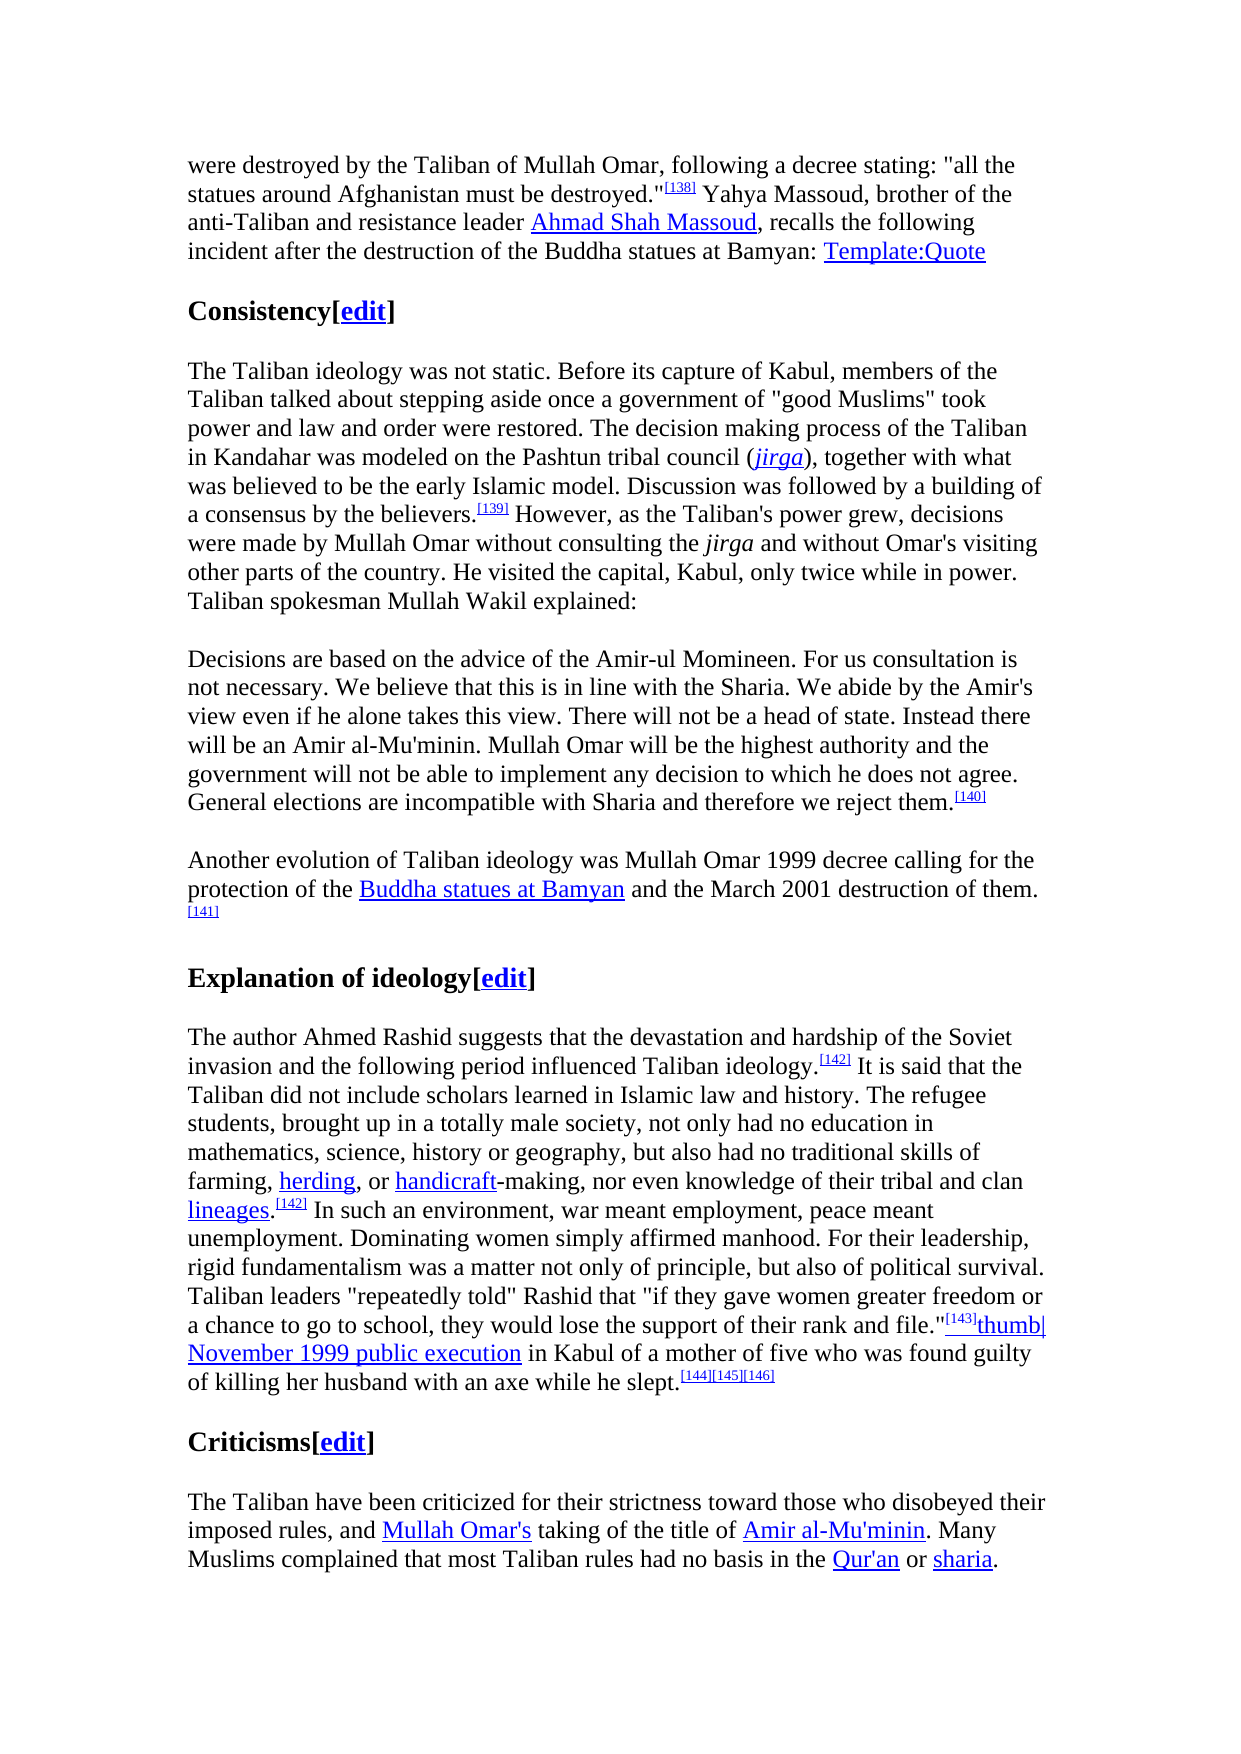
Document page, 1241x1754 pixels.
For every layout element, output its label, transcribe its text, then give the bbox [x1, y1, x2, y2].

text The Taliban ideology was not static. Before its capture of Kabul, members of the Taliban talked about stepping aside once a government of "good Muslims" took power and law and order were restored. The decision making process of the Taliban in Kandahar was modeled on the Pashtun tribal council (jirga), together with what was believed to be the early Islamic model. Discussion was followed by a building of a consensus by the believers.[139] However, as the Taliban's power grew, decisions were made by Mullah Omar without consulting the jirga and without Omar's visiting other parts of the country. He visited the capital, Kabul, only twice while in power. Taliban spokesman Mullah Wakil explained: [187, 356, 1053, 614]
subtitle Criticisms[edit] [187, 1425, 1053, 1458]
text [187, 150, 1053, 265]
text The author Ahmed Rashid suggests that the devastation and hardship of the Soviet invasion and the following period influenced Taliban ideology.[142] It is said that the Taliban did not include scholars learned in Islamic law and history. The refugee students, brought up in a totally male society, not only had no education in mathematics, science, history or geography, but also had no traditional skills of farming, herding, or handicraft-making, nor even knowledge of their tribal and clan lineages.[142] In such an environment, war meant employment, peace meant unemployment. Dominating women simply affirmed manhood. For their leadership, rigid fundamentalism was a matter not only of principle, but also of political survival. Taliban leaders "repeatedly told" Rashid that "if they gave women greater freedom or a chance to go to school, they would lose the support of their rank and file."[143]thumb|November 1999 public execution in Kabul of a mother of five who was found guilty of killing her husband with an axe while he slept.[144][145][146] [187, 1022, 1053, 1396]
subtitle Consistency[edit] [187, 294, 1053, 327]
text Another evolution of Taliban ideology was Mullah Omar 1999 decree calling for the protection of the Buddha statues at Bamyan and the March 2001 destruction of them.[141] [187, 845, 1053, 932]
subtitle Explanation of ideology[edit] [187, 961, 1053, 993]
text Decisions are based on the advice of the Amir-ul Momineen. For us consultation is not necessary. We believe that this is in line with the Sharia. We abide by the Amir's view even if he alone takes this view. There will not be a head of state. Instead there will be an Amir al-Mu'minin. Mullah Omar will be the highest authority and the government will not be able to implement any decision to which he does not agree. General elections are incompatible with Sharia and therefore we reject them.[140] [187, 644, 1053, 816]
text The Taliban have been criticized for their strictness toward those who disobeyed their imposed rules, and Mullah Omar's taking of the title of Amir al-Mu'minin. Many Muslims complained that most Taliban rules had no basis in the Qur'an or sharia. [187, 1487, 1053, 1573]
